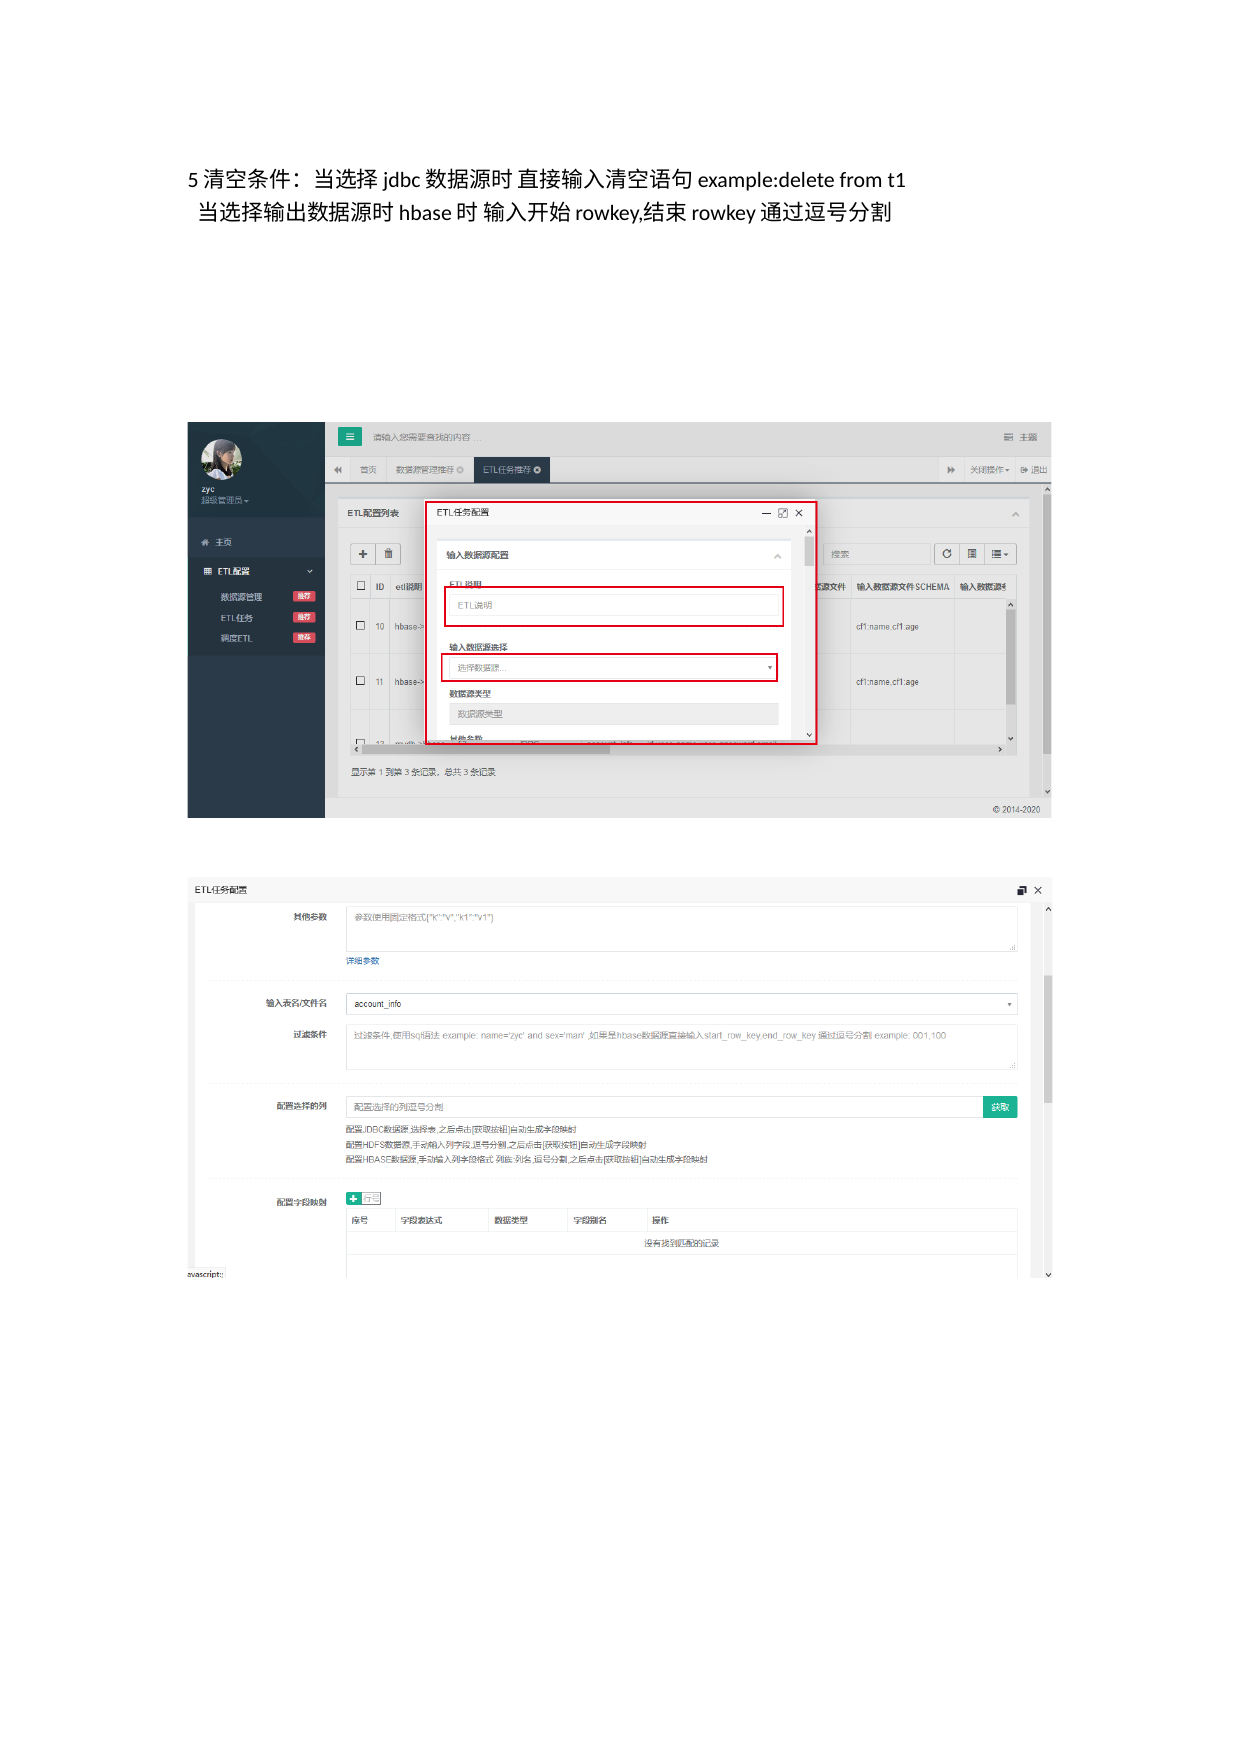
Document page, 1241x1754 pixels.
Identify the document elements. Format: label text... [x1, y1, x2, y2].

text 当选择输出数据源时hbase 时 输入开始rowkey,结束rowkey 通过逗号分割 [187, 194, 1053, 227]
picture [187, 877, 1053, 1278]
text 5 清空条件：当选择jdbc 数据源时 直接输入清空语句 example:delete from t1 [187, 162, 1053, 194]
picture [187, 422, 1052, 818]
